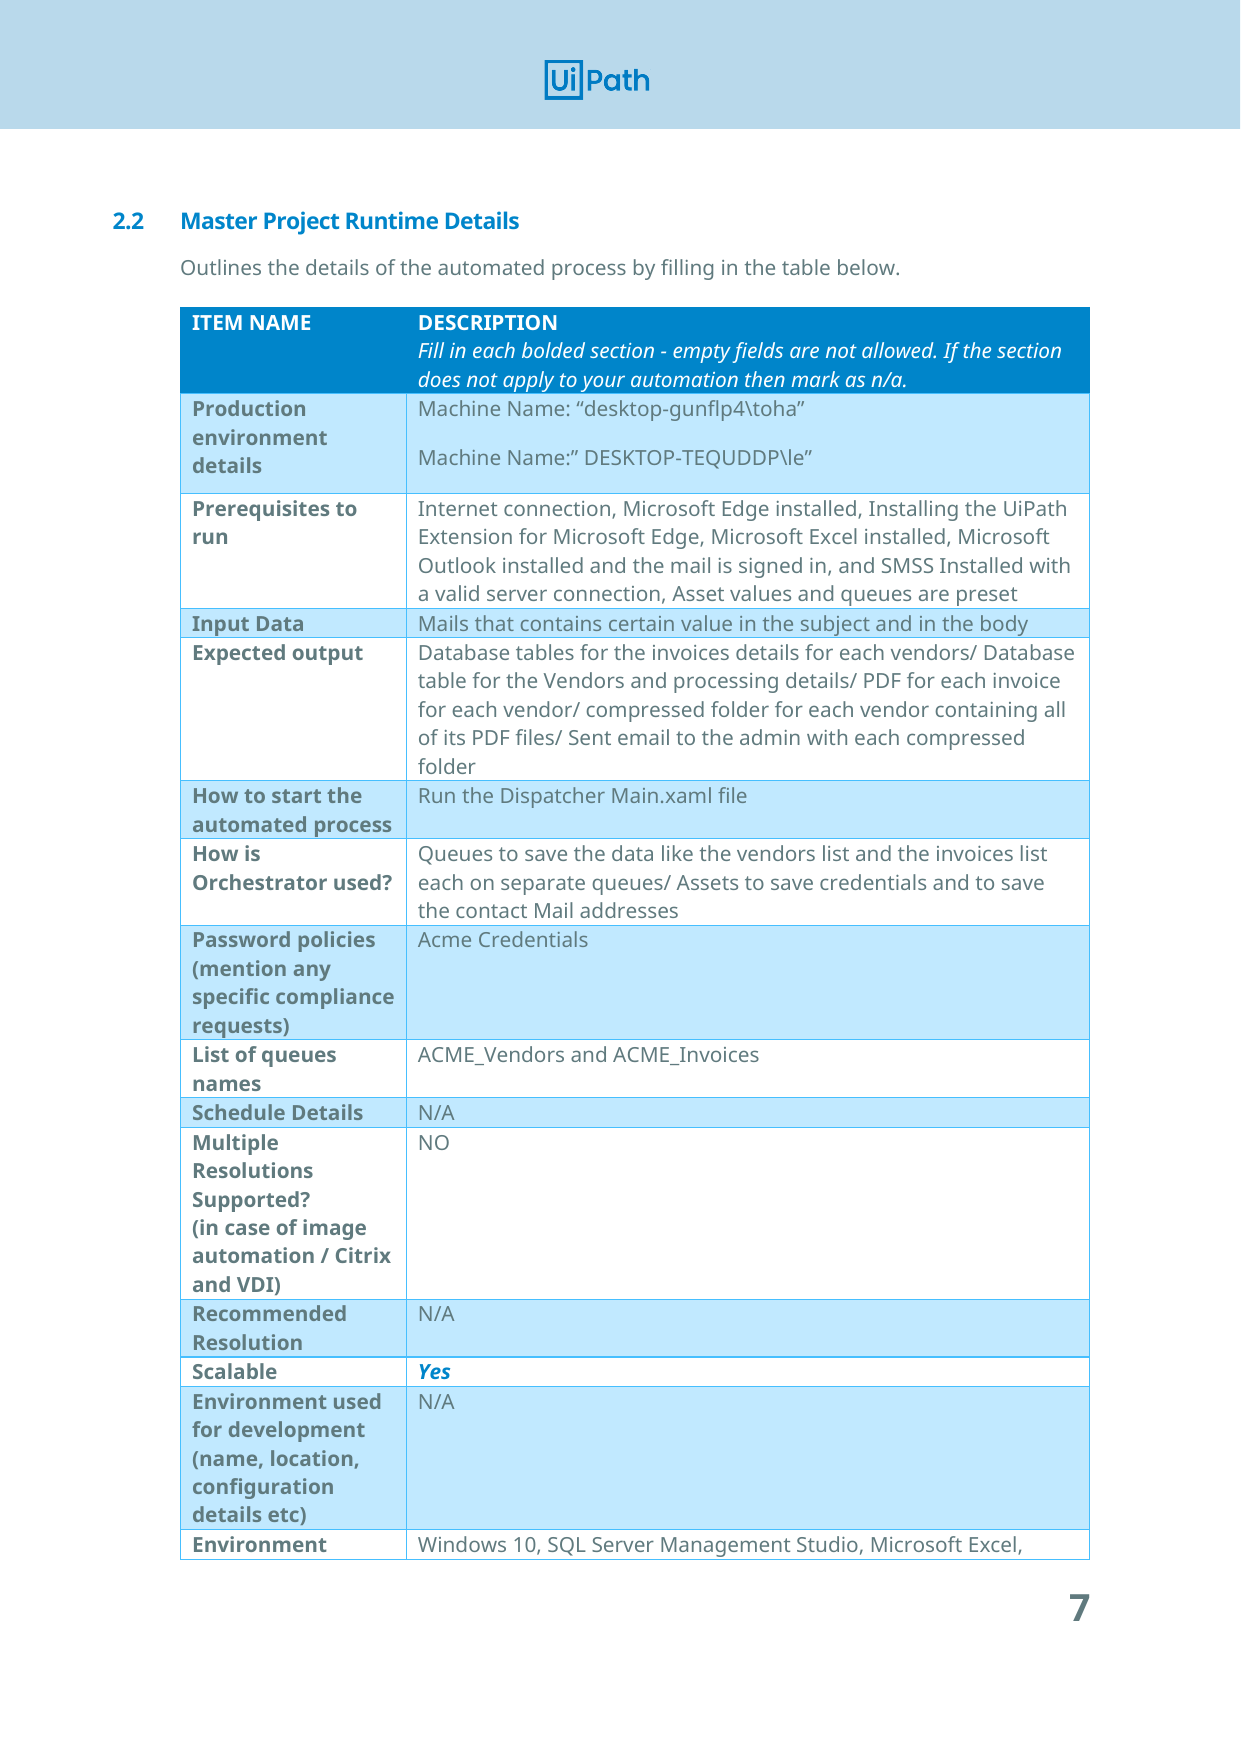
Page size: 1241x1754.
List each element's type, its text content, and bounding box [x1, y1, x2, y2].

table_cell N/A [407, 1387, 1089, 1529]
table_cell Run the Dispatcher Main.xaml file [407, 781, 1089, 838]
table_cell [181, 1530, 406, 1558]
table_cell How is Orchestrator used? [181, 839, 406, 924]
table_cell Multiple Resolutions Supported? (in case of image automation / Citrix and VDI) [181, 1128, 406, 1298]
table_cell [407, 1530, 1089, 1558]
table_header ITEM NAME [181, 308, 406, 393]
picture [544, 60, 651, 100]
table_header DESCRIPTION Fill in each bolded section - empty fields are not allowed. If the section does not apply to your automation then mark as n/a. [407, 308, 1089, 393]
table_cell Acme Credentials [407, 926, 1089, 1039]
table_cell How to start the automated process [181, 781, 406, 838]
table_cell Expected output [181, 638, 406, 780]
text Outlines the details of the automated process by filling in the table below. [180, 253, 1090, 282]
table_cell NO [407, 1128, 1089, 1298]
table_cell Prerequisites to run [181, 494, 406, 608]
table_cell Yes [407, 1358, 1089, 1386]
table_cell Mails that contains certain value in the subject and in the body [407, 609, 1089, 637]
table_cell Recommended Resolution [181, 1300, 406, 1356]
table_cell Production environment details [181, 394, 406, 493]
table_cell Internet connection, Microsoft Edge installed, Installing the UiPath Extension for Microsoft Edge, Microsoft Excel installed, Microsoft Outlook installed and the mail is signed in, and SMSS Installed with a valid server connection, Asset values and queues are preset [407, 494, 1089, 608]
table_cell N/A [407, 1098, 1089, 1127]
table_cell N/A [407, 1300, 1089, 1356]
table_cell List of queues names [181, 1040, 406, 1097]
table_cell Scalable [181, 1358, 406, 1386]
subtitle Master Project Runtime Details [112, 205, 1090, 236]
table_cell Input Data [181, 609, 406, 637]
table_cell ACME_Vendors and ACME_Invoices [407, 1040, 1089, 1097]
table_cell Machine Name: “desktop-gunflp4\toha” Machine Name:” DESKTOP-TEQUDDP\le” [407, 394, 1089, 493]
table_cell Password policies (mention any specific compliance requests) [181, 926, 406, 1039]
table_cell Queues to save the data like the vendors list and the invoices list each on separate queues/ Assets to save credentials and to save the contact Mail addresses [407, 839, 1089, 924]
table_cell Schedule Details [181, 1098, 406, 1127]
table_cell Environment used for development (name, location, configuration details etc) [181, 1387, 406, 1529]
table_cell Database tables for the invoices details for each vendors/ Database table for the Vendors and processing details/ PDF for each invoice for each vendor/ compressed folder for each vendor containing all of its PDF files/ Sent email to the admin with each compressed folder [407, 638, 1089, 780]
